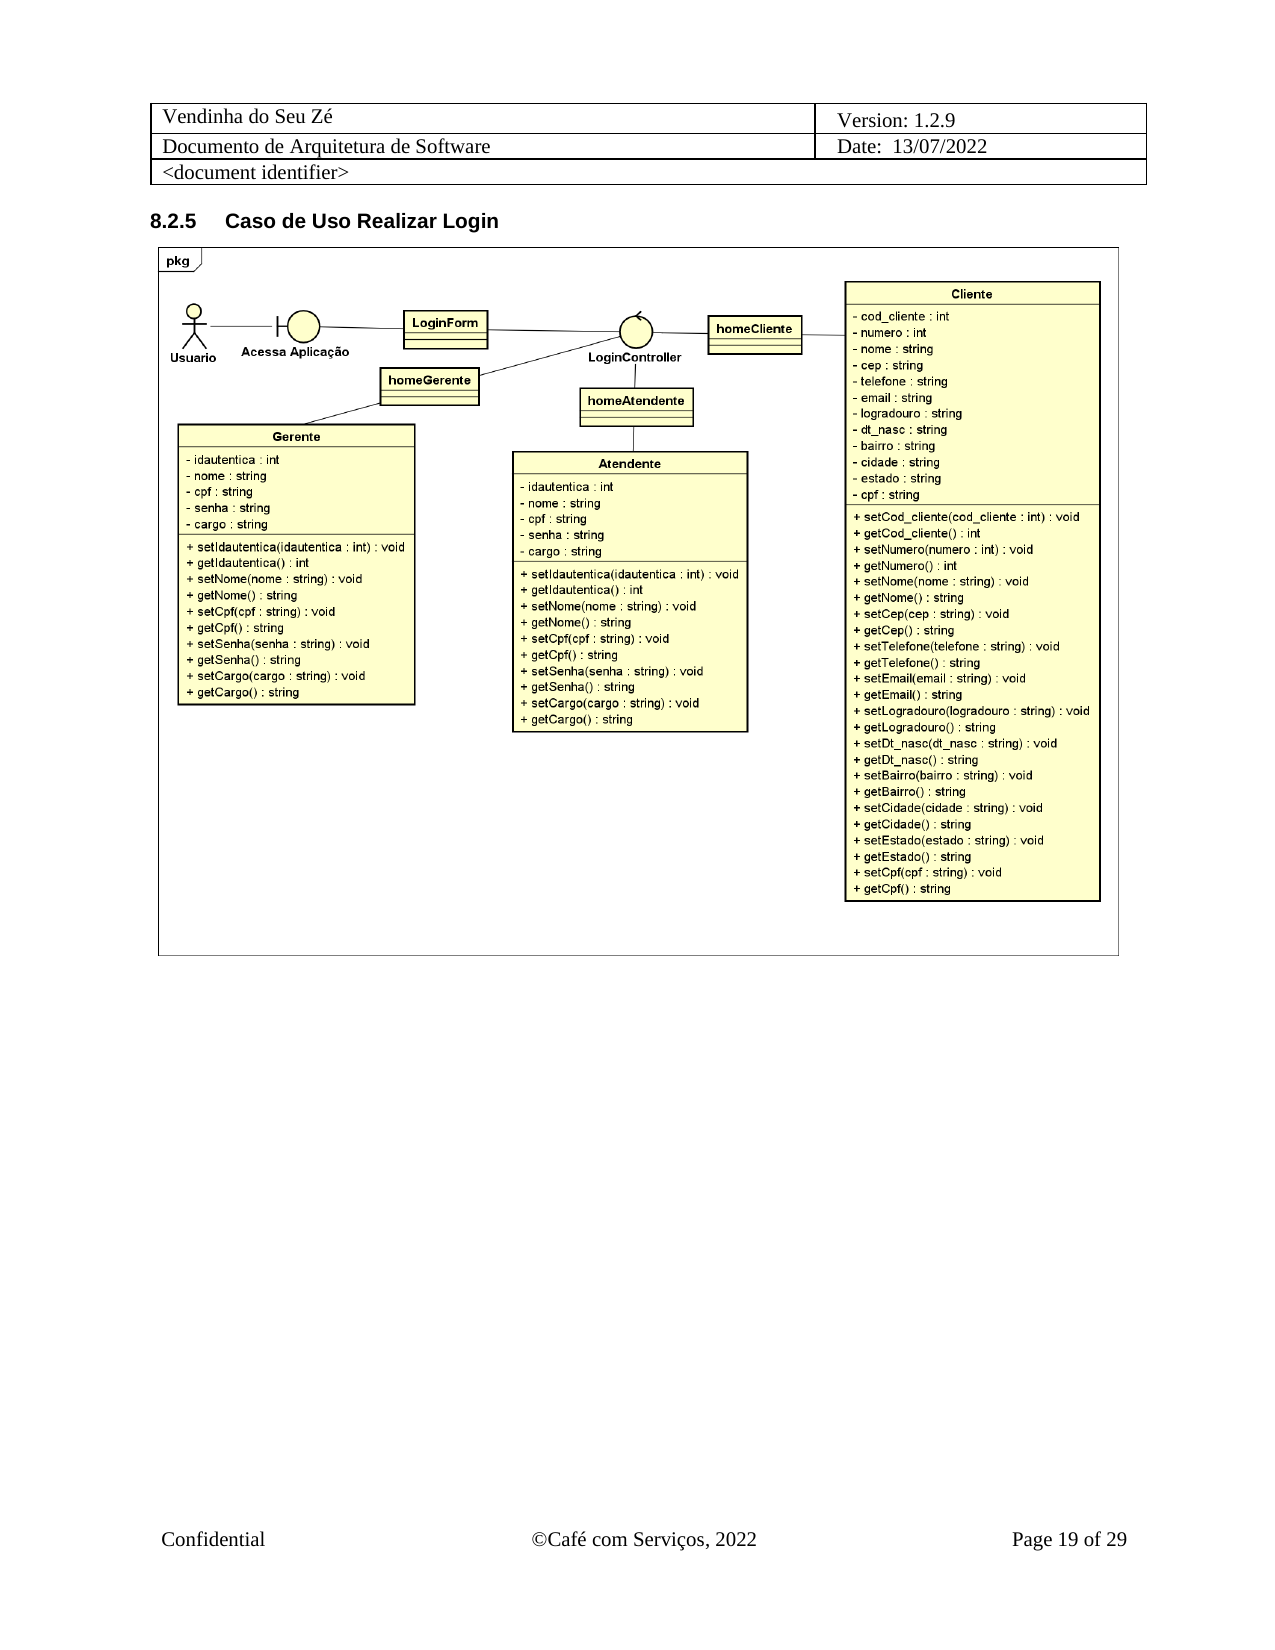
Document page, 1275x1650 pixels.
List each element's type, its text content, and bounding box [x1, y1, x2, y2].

subtitle Caso de Uso Realizar Login [150, 209, 1125, 233]
picture [150, 239, 1125, 963]
